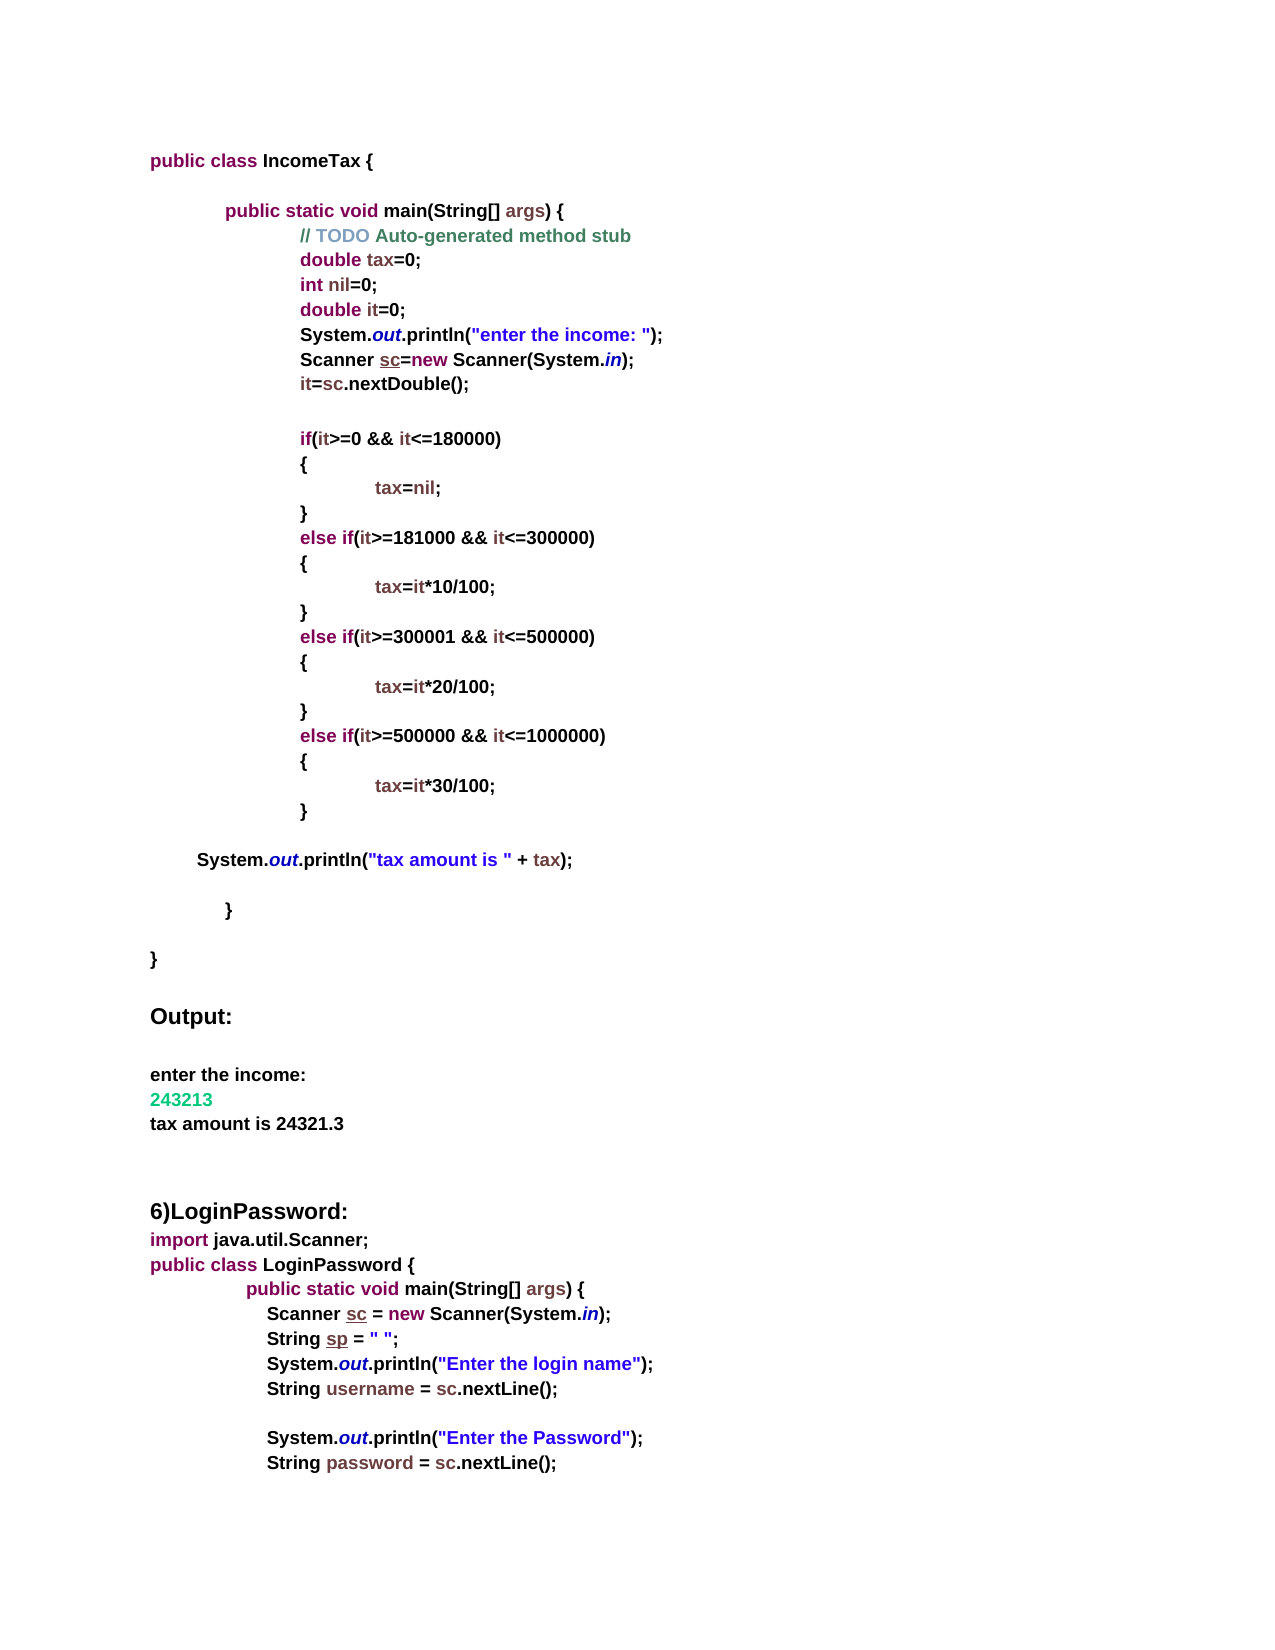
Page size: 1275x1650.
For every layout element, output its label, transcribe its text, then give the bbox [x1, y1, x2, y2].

text public class IncomeTax { [150, 150, 1125, 172]
text public static void main(String[] args) { [150, 1278, 1125, 1300]
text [150, 1427, 1125, 1448]
text double tax=0; [150, 249, 1125, 271]
text } [150, 898, 1125, 920]
text tax amount is 24321.3 [150, 1113, 1125, 1135]
text Scanner sc = new Scanner(System.in); [150, 1303, 1125, 1324]
text 6)LoginPassword: [150, 1198, 1125, 1225]
text { [150, 452, 1125, 474]
text tax=it*10/100; [150, 576, 1125, 598]
text if(it>=0 && it<=180000) [150, 427, 1125, 449]
text System.out.println("tax amount is " + tax); [150, 849, 1125, 871]
text { [150, 750, 1125, 771]
text String password = sc.nextLine(); [150, 1452, 1125, 1473]
text tax=nil; [150, 477, 1125, 499]
text else if(it>=500000 && it<=1000000) [150, 725, 1125, 747]
text System.out.println("Enter the login name"); [150, 1352, 1125, 1374]
text import java.util.Scanner; [150, 1228, 1125, 1250]
text } [150, 948, 1125, 970]
text System.out.println("enter the income: "); [150, 323, 1125, 345]
text } [150, 700, 1125, 722]
text else if(it>=181000 && it<=300000) [150, 527, 1125, 548]
text Scanner sc=new Scanner(System.in); [150, 348, 1125, 370]
text else if(it>=300001 && it<=500000) [150, 626, 1125, 647]
text String username = sc.nextLine(); [150, 1377, 1125, 1399]
text } [150, 799, 1125, 821]
text enter the income: [150, 1063, 1125, 1085]
text Output: [150, 1003, 1125, 1029]
text int nil=0; [150, 274, 1125, 296]
text tax=it*30/100; [150, 774, 1125, 796]
text } [150, 601, 1125, 623]
text 243213 [150, 1088, 1125, 1110]
text it=sc.nextDouble(); [150, 373, 1125, 395]
text public class LoginPassword { [150, 1253, 1125, 1275]
text { [150, 551, 1125, 573]
text tax=it*20/100; [150, 675, 1125, 697]
text } [150, 502, 1125, 523]
text { [150, 651, 1125, 672]
text double it=0; [150, 299, 1125, 320]
text String sp = " "; [150, 1328, 1125, 1349]
text // TODO Auto-generated method stub [150, 224, 1125, 246]
text public static void main(String[] args) { [150, 199, 1125, 221]
